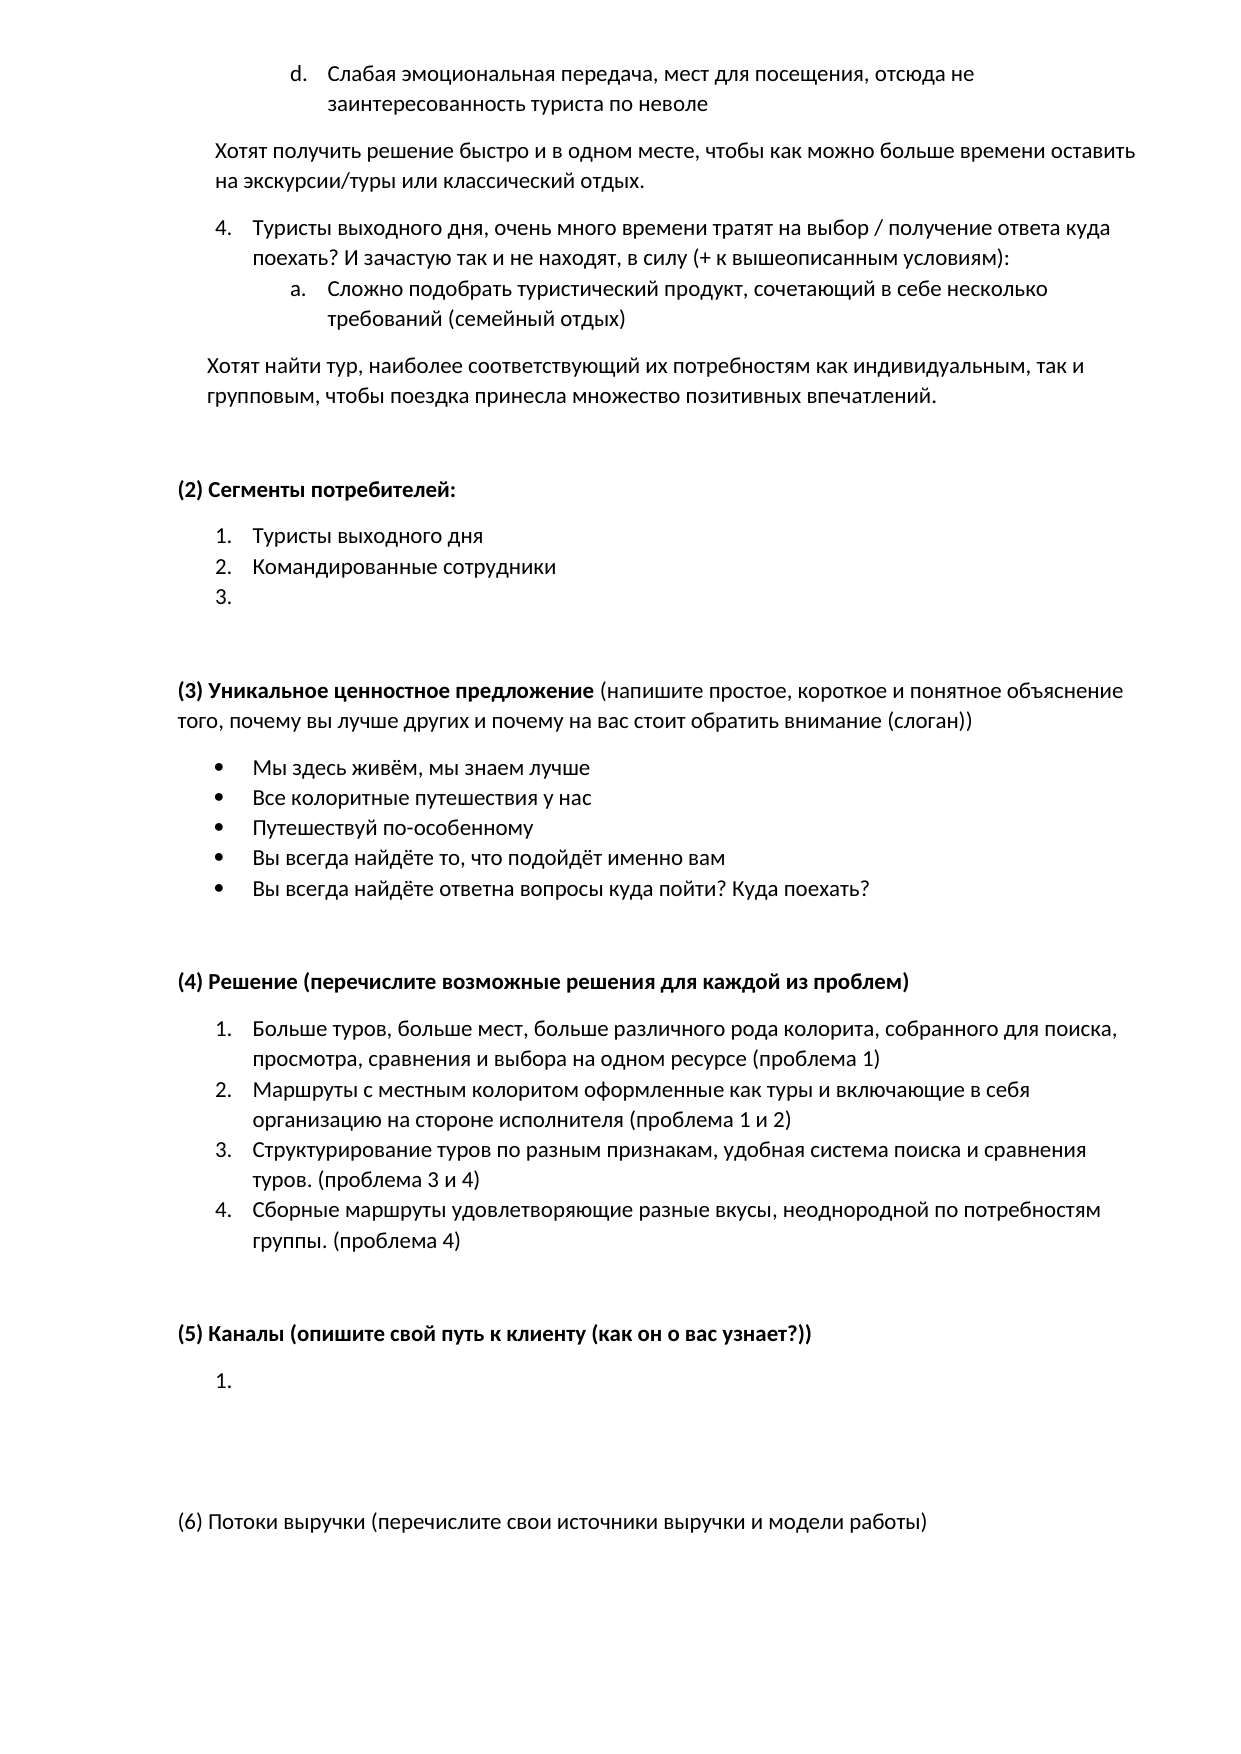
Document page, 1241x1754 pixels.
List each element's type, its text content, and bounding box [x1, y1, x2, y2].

list Слабая эмоциональная передача, мест для посещения, отсюда не заинтересованность туриста по неволе [290, 59, 1152, 117]
list Вы всегда найдёте ответна вопросы куда пойти? Куда поехать? [215, 874, 1152, 902]
text (6) Потоки выручки (перечислите свои источники выручки и модели работы) [177, 1507, 1152, 1535]
list Туристы выходного дня [215, 522, 1152, 550]
list Туристы выходного дня, очень много времени тратят на выбор / получение ответа куда поехать? И зачастую так и не находят, в силу (+ к вышеописанным условиям): [215, 213, 1152, 272]
text Хотят найти тур, наиболее соответствующий их потребностям как индивидуальным, так и групповым, чтобы поездка принесла множество позитивных впечатлений. [207, 351, 1152, 409]
list Структурирование туров по разным признакам, удобная система поиска и сравнения туров. (проблема 3 и 4) [215, 1135, 1152, 1193]
list Больше туров, больше мест, больше различного рода колорита, собранного для поиска, просмотра, сравнения и выбора на одном ресурсе (проблема 1) [215, 1014, 1152, 1073]
list Все колоритные путешествия у нас [215, 783, 1152, 811]
list Маршруты с местным колоритом оформленные как туры и включающие в себя организацию на стороне исполнителя (проблема 1 и 2) [215, 1075, 1152, 1133]
list Сложно подобрать туристический продукт, сочетающий в себе несколько требований (семейный отдых) [290, 274, 1152, 332]
text (3) Уникальное ценностное предложение (напишите простое, короткое и понятное объяснение того, почему вы лучше других и почему на вас стоит обратить внимание (слоган)) [177, 676, 1152, 734]
list Мы здесь живём, мы знаем лучше [215, 753, 1152, 781]
text (5) Каналы (опишите свой путь к клиенту (как он о вас узнает?)) [177, 1319, 1152, 1348]
text Хотят получить решение быстро и в одном месте, чтобы как можно больше времени оставить на экскурсии/туры или классический отдых. [215, 136, 1152, 194]
text (2) Сегменты потребителей: [177, 475, 1152, 503]
text (4) Решение (перечислите возможные решения для каждой из проблем) [177, 967, 1152, 996]
list Путешествуй по-особенному [215, 813, 1152, 841]
list Сборные маршруты удовлетворяющие разные вкусы, неоднородной по потребностям группы. (проблема 4) [215, 1196, 1152, 1254]
list Командированные сотрудники [215, 552, 1152, 580]
list Вы всегда найдёте то, что подойдёт именно вам [215, 843, 1152, 872]
